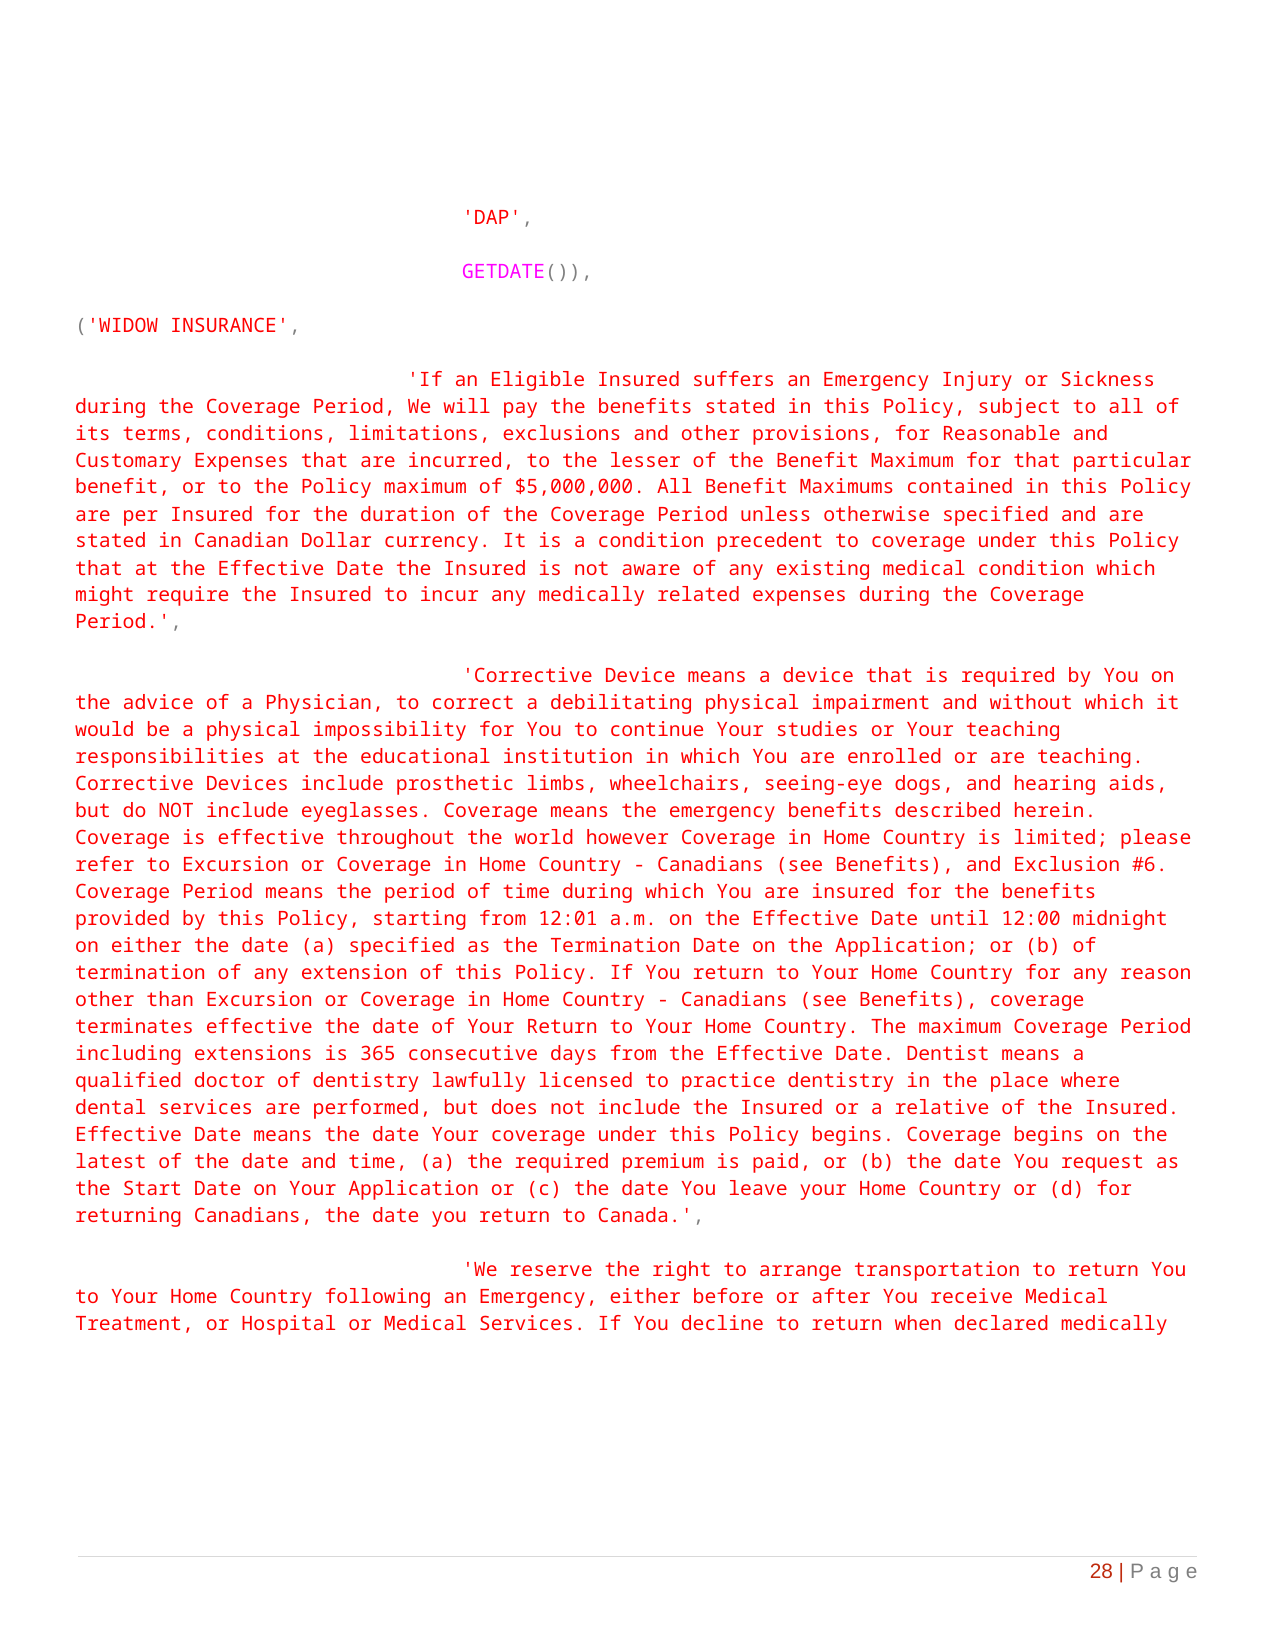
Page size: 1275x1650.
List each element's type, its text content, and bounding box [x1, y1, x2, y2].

text ('WIDOW INSURANCE', [75, 311, 1200, 338]
text 'DAP', [75, 203, 1200, 230]
text GETDATE()), [75, 257, 1200, 284]
text 'If an Eligible Insured suffers an Emergency Injury or Sickness during the Coverage Period, We will pay the benefits stated in this Policy, subject to all of its terms, conditions, limitations, exclusions and other provisions, for Reasonable and Customary Expenses that are incurred, to the lesser of the Benefit Maximum for that particular benefit, or to the Policy maximum of $5,000,000. All Benefit Maximums contained in this Policy are per Insured for the duration of the Coverage Period unless otherwise specified and are stated in Canadian Dollar currency. It is a condition precedent to coverage under this Policy that at the Effective Date the Insured is not aware of any existing medical condition which might require the Insured to incur any medically related expenses during the Coverage Period.', [75, 365, 1200, 635]
text 'Corrective Device means a device that is required by You on the advice of a Physician, to correct a debilitating physical impairment and without which it would be a physical impossibility for You to continue Your studies or Your teaching responsibilities at the educational institution in which You are enrolled or are teaching. Corrective Devices include prosthetic limbs, wheelchairs, seeing-eye dogs, and hearing aids, but do NOT include eyeglasses. Coverage means the emergency benefits described herein. Coverage is effective throughout the world however Coverage in Home Country is limited; please refer to Excursion or Coverage in Home Country - Canadians (see Benefits), and Exclusion #6. Coverage Period means the period of time during which You are insured for the benefits provided by this Policy, starting from 12:01 a.m. on the Effective Date until 12:00 midnight on either the date (a) specified as the Termination Date on the Application; or (b) of termination of any extension of this Policy. If You return to Your Home Country for any reason other than Excursion or Coverage in Home Country - Canadians (see Benefits), coverage terminates effective the date of Your Return to Your Home Country. The maximum Coverage Period including extensions is 365 consecutive days from the Effective Date. Dentist means a qualified doctor of dentistry lawfully licensed to practice dentistry in the place where dental services are performed, but does not include the Insured or a relative of the Insured. Effective Date means the date Your coverage under this Policy begins. Coverage begins on the latest of the date and time, (a) the required premium is paid, or (b) the date You request as the Start Date on Your Application or (c) the date You leave your Home Country or (d) for returning Canadians, the date you return to Canada.', [75, 662, 1200, 1228]
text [75, 1255, 1200, 1336]
